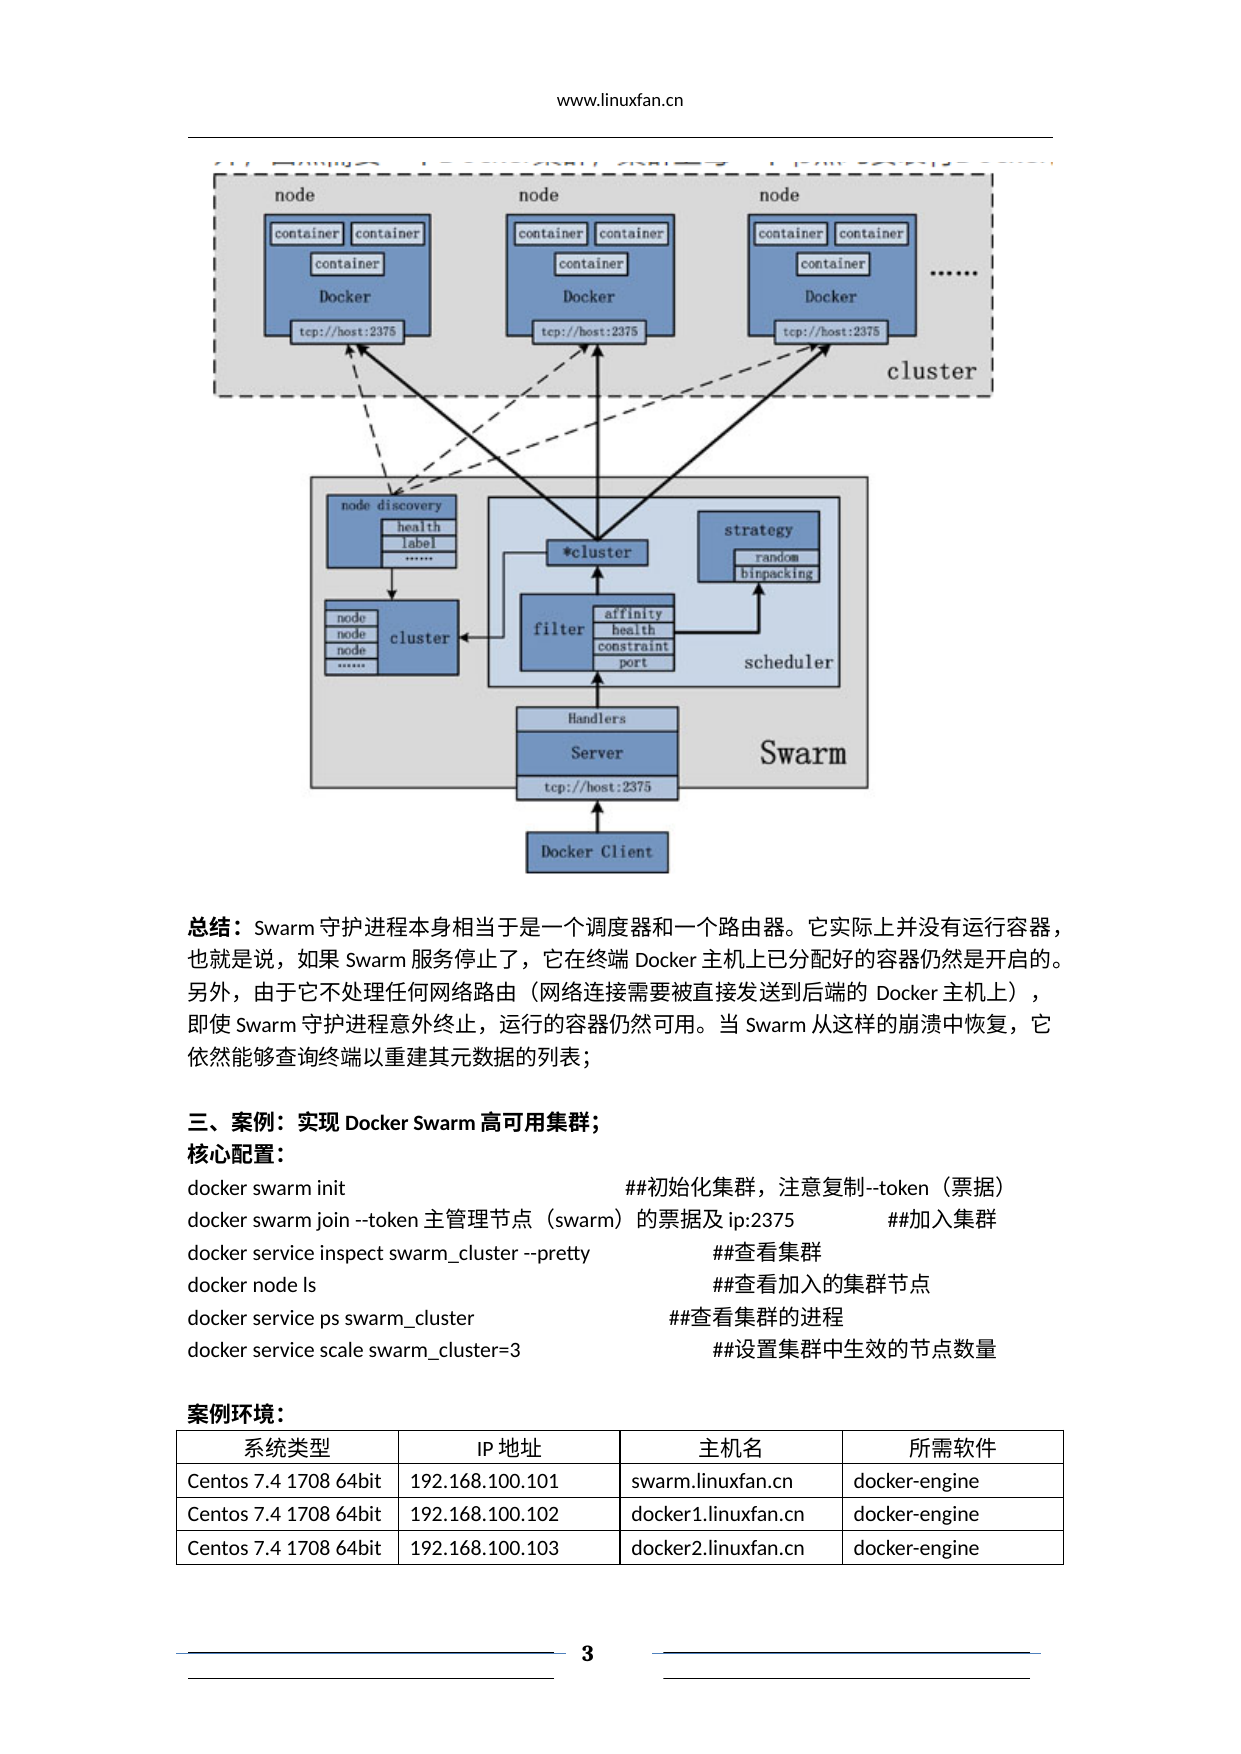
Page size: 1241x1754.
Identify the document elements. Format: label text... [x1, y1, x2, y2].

table_cell swarm.linuxfan.cn [621, 1464, 842, 1497]
table_cell docker-engine [843, 1464, 1063, 1497]
table_header 系统类型 [177, 1431, 398, 1463]
table_cell docker2.linuxfan.cn [621, 1531, 842, 1564]
table_cell docker1.linuxfan.cn [621, 1498, 842, 1530]
text docker service ps swarm_cluster ##查看集群的进程 [187, 1299, 1053, 1332]
table_cell docker-engine [843, 1498, 1063, 1530]
text docker service scale swarm_cluster=3 ##设置集群中生效的节点数量 [187, 1332, 1053, 1364]
text 核心配置： [187, 1137, 1053, 1169]
table_cell 192.168.100.102 [399, 1498, 619, 1530]
table_cell Centos 7.4 1708 64bit [177, 1531, 398, 1564]
table_header IP地址 [399, 1431, 619, 1463]
text docker service inspect swarm_cluster --pretty ##查看集群 [187, 1234, 1053, 1267]
table_cell 192.168.100.101 [399, 1464, 619, 1497]
text docker node ls ##查看加入的集群节点 [187, 1267, 1053, 1299]
text docker swarm init ##初始化集群，注意复制--token（票据） [187, 1169, 1053, 1202]
text 案例环境： [187, 1397, 1053, 1429]
picture [187, 162, 1053, 894]
text 总结：Swarm守护进程本身相当于是一个调度器和一个路由器。它实际上并没有运行容器，也就是说，如果Swarm服务停止了，它在终端Docker主机上已分配好的容器仍然是开启的。另外，由于它不处理任何网络路由（网络连接需要被直接发送到后端的Docker主机上），即使Swarm守护进程意外终止，运行的容器仍然可用。当Swarm从这样的崩溃中恢复，它依然能够查询终端以重建其元数据的列表； [187, 909, 1053, 1072]
table_cell docker-engine [843, 1531, 1063, 1564]
table_cell Centos 7.4 1708 64bit [177, 1498, 398, 1530]
table_header 主机名 [621, 1431, 842, 1463]
text 三、案例：实现Docker Swarm高可用集群； [187, 1104, 1053, 1137]
table_cell Centos 7.4 1708 64bit [177, 1464, 398, 1497]
table_header 所需软件 [843, 1431, 1063, 1463]
text docker swarm join --token 主管理节点（swarm）的票据及ip:2375 ##加入集群 [187, 1202, 1053, 1234]
table_cell 192.168.100.103 [399, 1531, 619, 1564]
